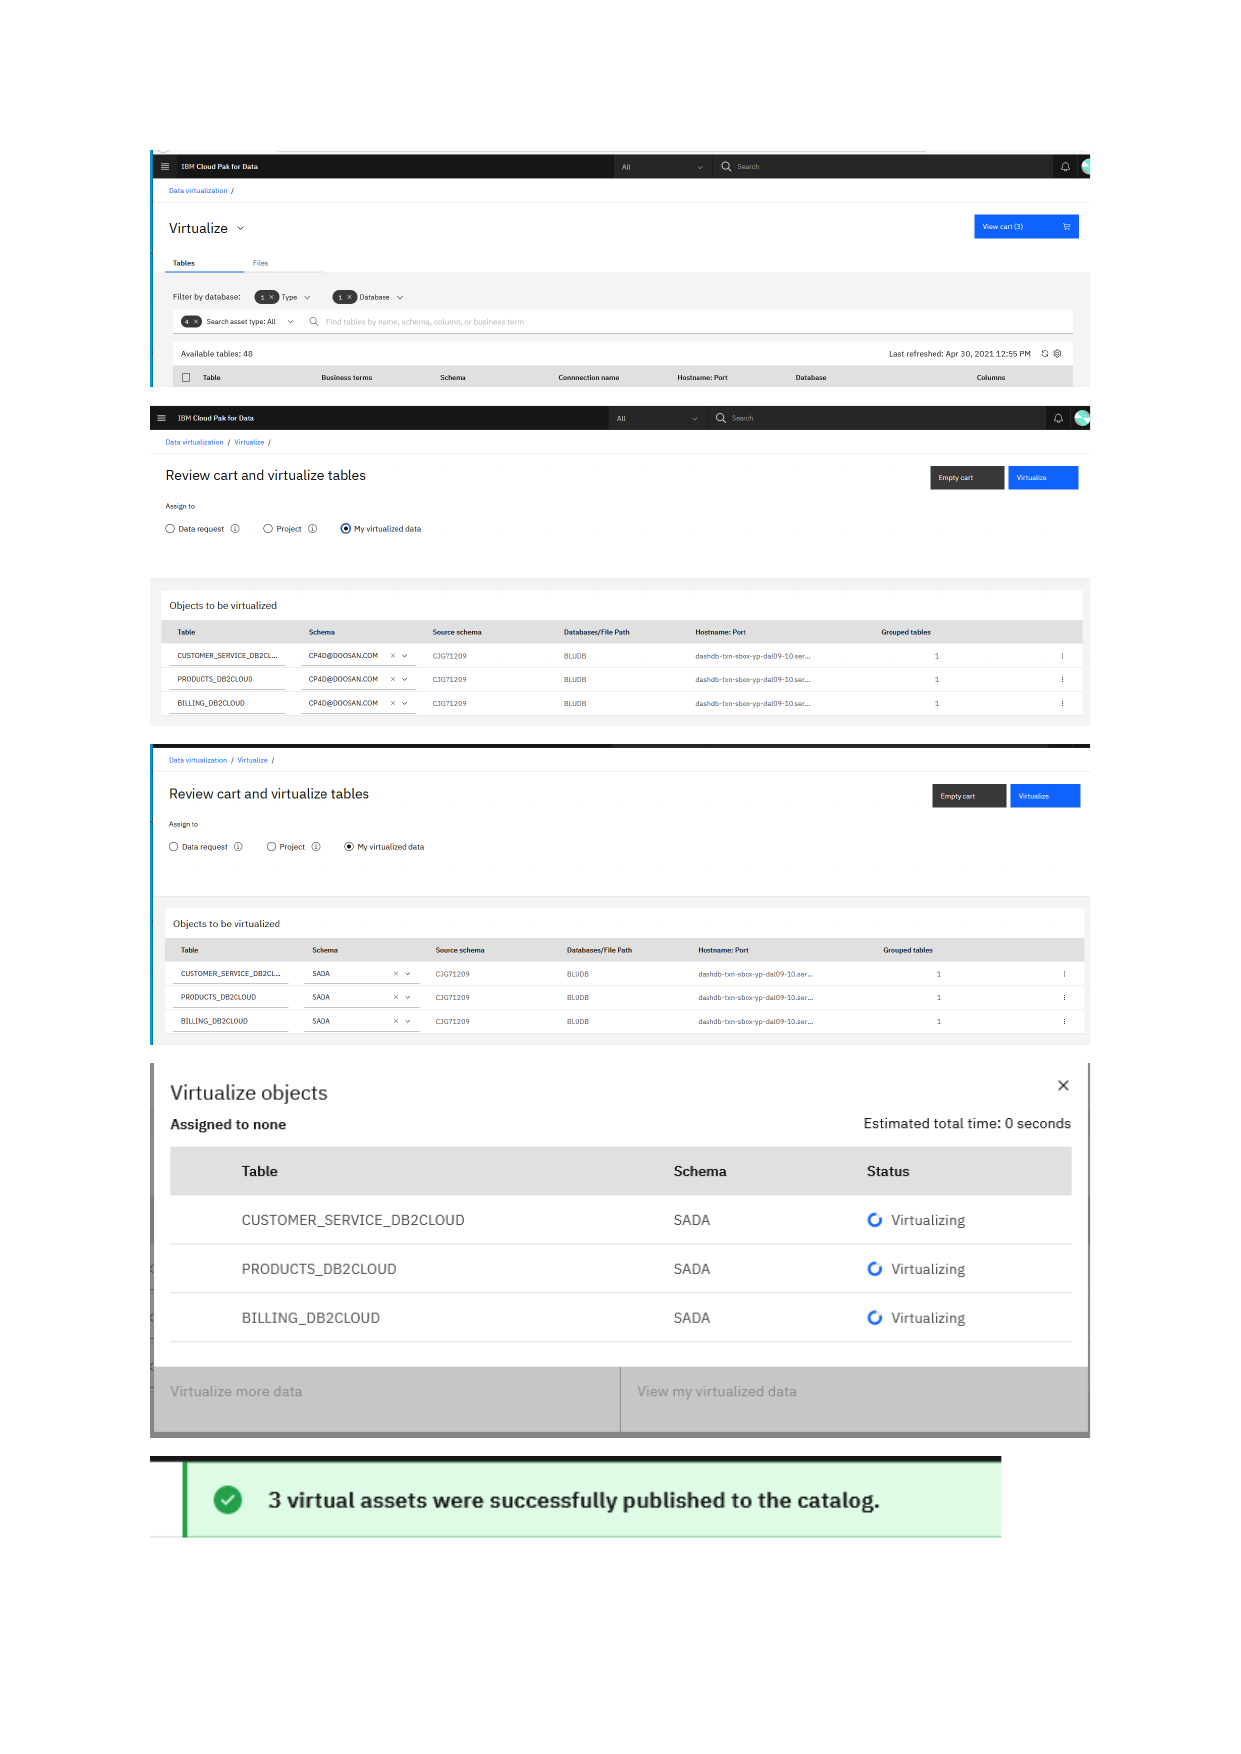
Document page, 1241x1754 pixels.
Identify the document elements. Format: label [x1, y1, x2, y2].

picture [150, 1063, 1091, 1438]
picture [150, 405, 1091, 726]
picture [150, 1456, 1002, 1549]
picture [152, 150, 1091, 387]
picture [152, 744, 1091, 1045]
